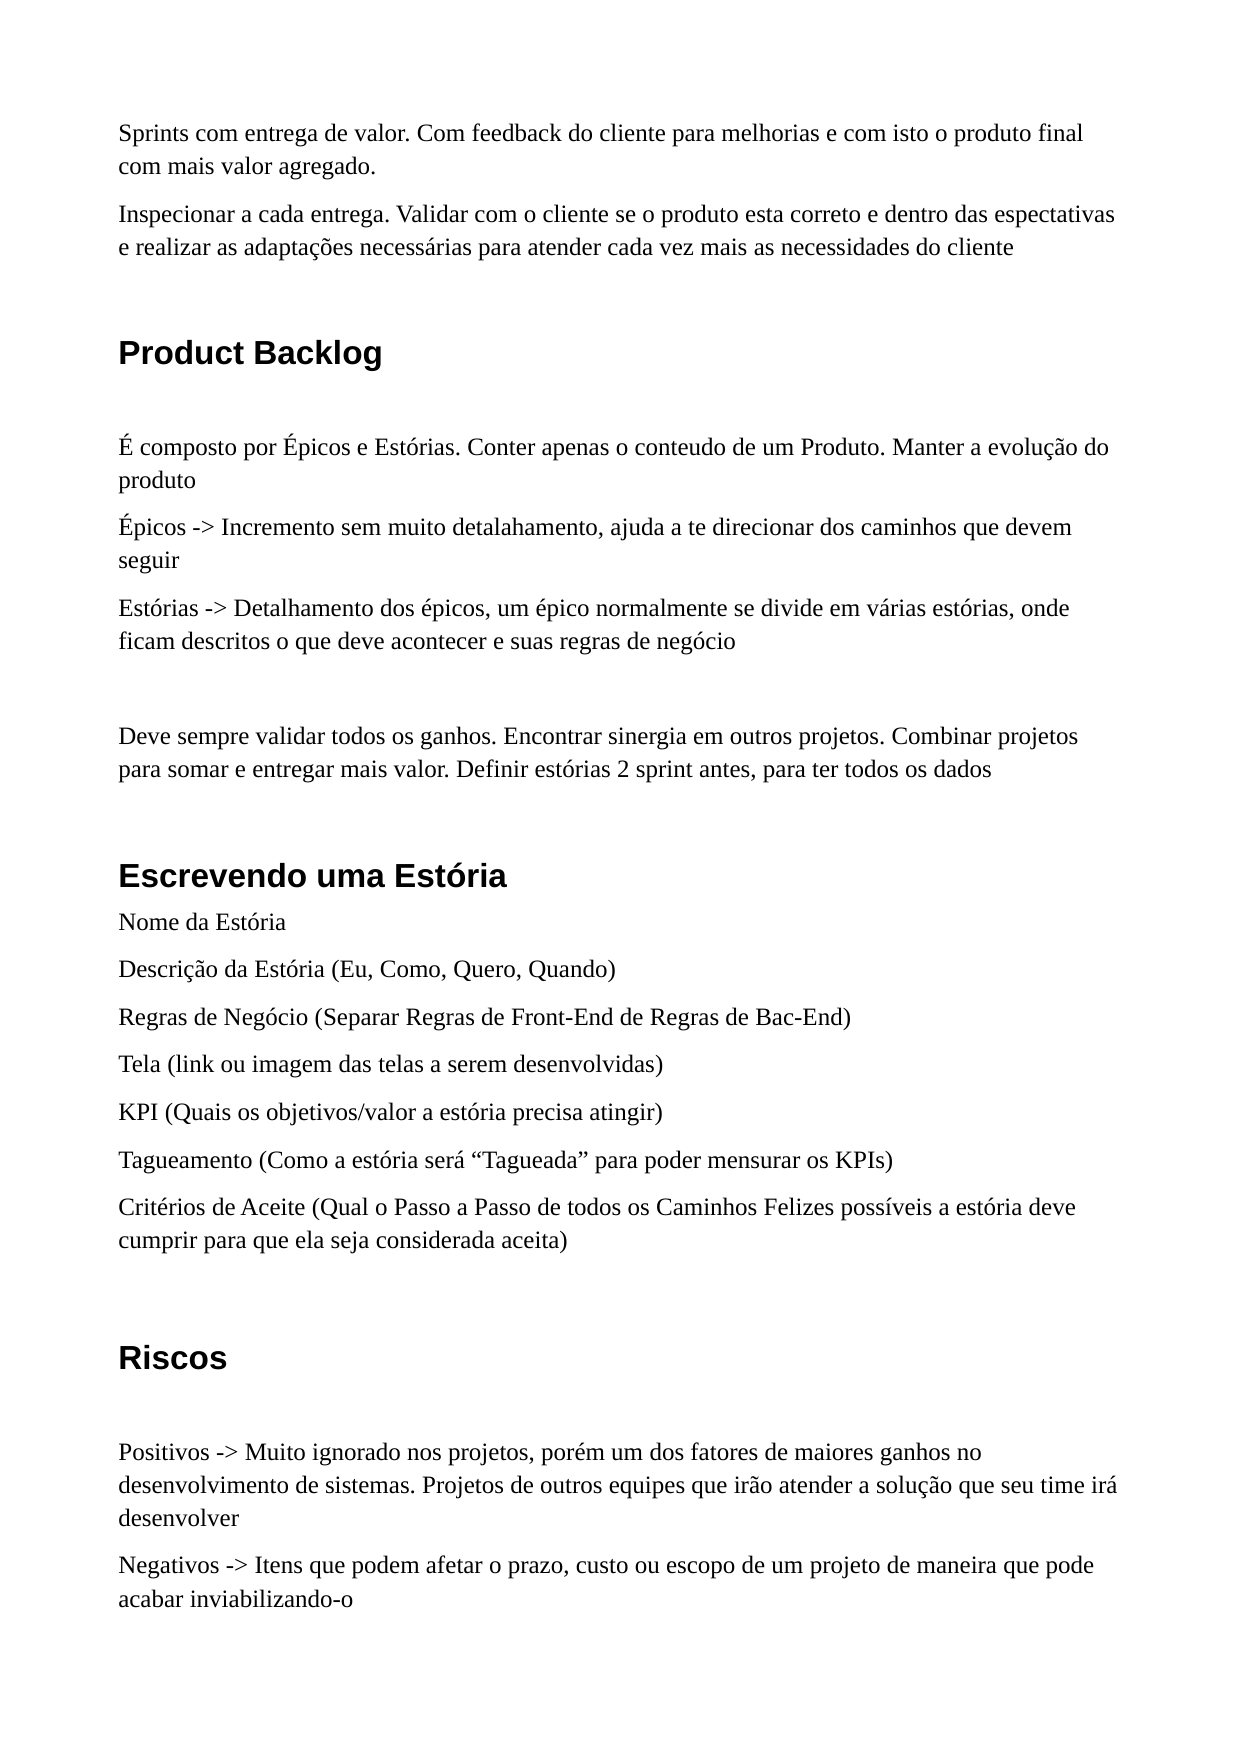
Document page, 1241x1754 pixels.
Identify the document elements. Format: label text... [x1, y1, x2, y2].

text Critérios de Aceite (Qual o Passo a Passo de todos os Caminhos Felizes possíveis a estória deve cumprir para que ela seja considerada aceita) [118, 1192, 1122, 1254]
subtitle Product Backlog [118, 333, 1122, 372]
text Sprints com entrega de valor. Com feedback do cliente para melhorias e com isto o produto final com mais valor agregado. [118, 118, 1122, 180]
text Estórias -> Detalhamento dos épicos, um épico normalmente se divide em várias estórias, onde ficam descritos o que deve acontecer e suas regras de negócio [118, 593, 1122, 655]
text É composto por Épicos e Estórias. Conter apenas o conteudo de um Produto. Manter a evolução do produto [118, 432, 1122, 493]
text Positivos -> Muito ignorado nos projetos, porém um dos fatores de maiores ganhos no desenvolvimento de sistemas. Projetos de outros equipes que irão atender a solução que seu time irá desenvolver [118, 1437, 1122, 1532]
subtitle Escrevendo uma Estória [118, 856, 1122, 894]
text Negativos -> Itens que podem afetar o prazo, custo ou escopo de um projeto de maneira que pode acabar inviabilizando-o [118, 1551, 1122, 1612]
text Descrição da Estória (Eu, Como, Quero, Quando) [118, 954, 1122, 983]
text Épicos -> Incremento sem muito detalahamento, ajuda a te direcionar dos caminhos que devem seguir [118, 512, 1122, 574]
text Tela (link ou imagem das telas a serem desenvolvidas) [118, 1049, 1122, 1078]
text Regras de Negócio (Separar Regras de Front-End de Regras de Bac-End) [118, 1002, 1122, 1031]
text KPI (Quais os objetivos/valor a estória precisa atingir) [118, 1097, 1122, 1126]
subtitle Riscos [118, 1338, 1122, 1377]
text Inspecionar a cada entrega. Validar com o cliente se o produto esta correto e dentro das espectativas e realizar as adaptações necessárias para atender cada vez mais as necessidades do cliente [118, 199, 1122, 261]
text Tagueamento (Como a estória será “Tagueada” para poder mensurar os KPIs) [118, 1145, 1122, 1173]
text Deve sempre validar todos os ganhos. Encontrar sinergia em outros projetos. Combinar projetos para somar e entregar mais valor. Definir estórias 2 sprint antes, para ter todos os dados [118, 721, 1122, 783]
text Nome da Estória [118, 907, 1122, 935]
